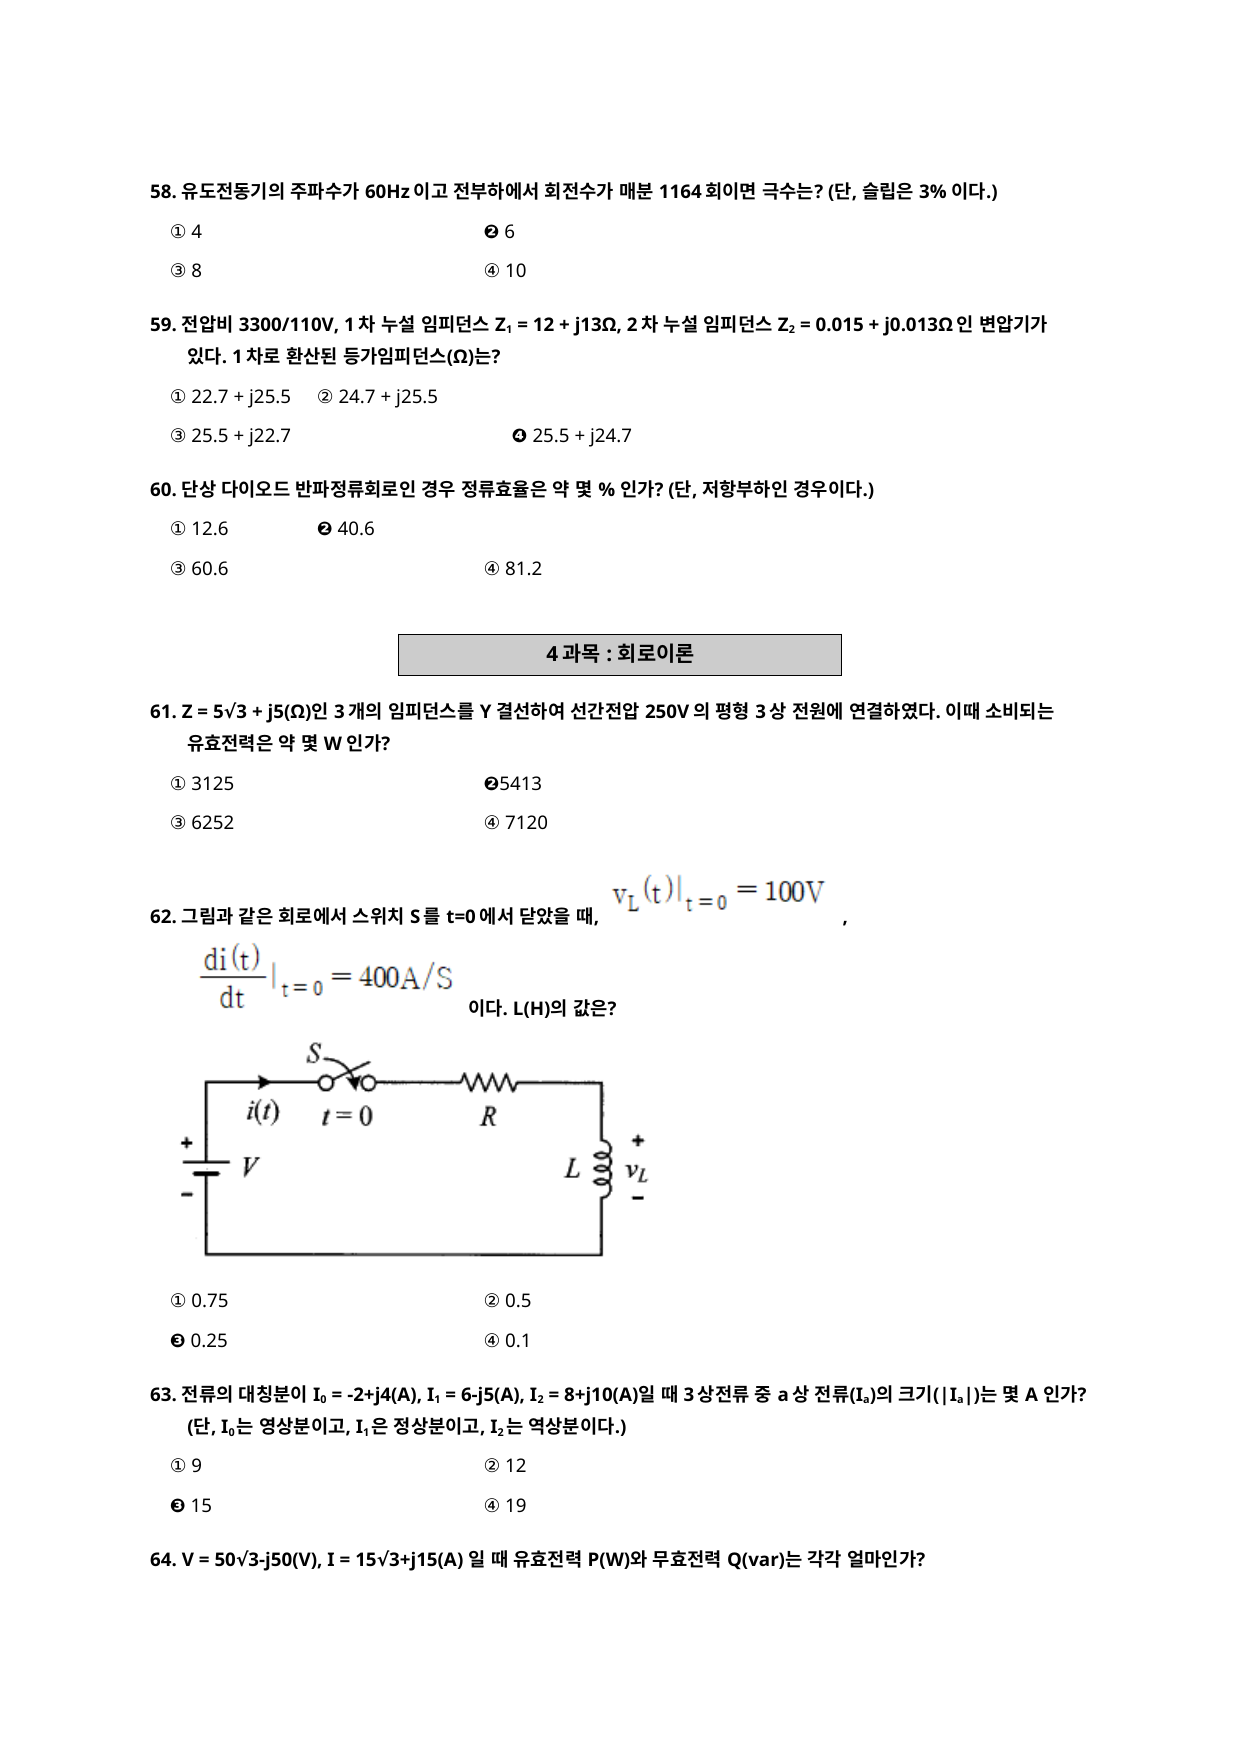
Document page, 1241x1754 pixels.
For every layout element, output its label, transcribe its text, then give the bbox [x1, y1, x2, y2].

picture [169, 1035, 658, 1269]
text 59. 전압비 3300/110V, 1차 누설 임피던스 Z1 = 12 + j13Ω, 2차 누설 임피던스 Z2 = 0.015 + j0.013Ω인 변압기가 있다. 1차로 환산된 등가임피던스(Ω)는? [150, 309, 1090, 369]
picture [603, 861, 832, 924]
table_header 4과목 : 회로이론 [399, 635, 841, 675]
text ❸ 0.25 ④ 0.1 [150, 1327, 1090, 1353]
text 62. 그림과 같은 회로에서 스위치 S를 t=0에서 닫았을 때, , 이다. L(H)의 값은? [150, 861, 1090, 1022]
text ① 4 ❷ 6 [150, 218, 1090, 244]
text 61. Z = 5√3 + j5(Ω)인 3개의 임피던스를 Y 결선하여 선간전압 250V의 평형 3상 전원에 연결하였다. 이때 소비되는 유효전력은 약 몇 W 인가? [150, 696, 1090, 756]
text ① 0.75 ② 0.5 [150, 1288, 1090, 1313]
text ① 3125 ❷5413 [150, 770, 1090, 795]
text ① 9 ② 12 [150, 1453, 1090, 1478]
text 58. 유도전동기의 주파수가 60Hz이고 전부하에서 회전수가 매분 1164회이면 극수는? (단, 슬립은 3% 이다.) [150, 177, 1090, 204]
text ❸ 15 ④ 19 [150, 1492, 1090, 1518]
text ① 22.7 + j25.5 ② 24.7 + j25.5 [150, 383, 1090, 409]
picture [192, 934, 458, 1016]
text ③ 8 ④ 10 [150, 258, 1090, 283]
text 64. V = 50√3-j50(V), I = 15√3+j15(A) 일 때 유효전력 P(W)와 무효전력 Q(var)는 각각 얼마인가? [150, 1544, 1090, 1571]
text 60. 단상 다이오드 반파정류회로인 경우 정류효율은 약 몇 % 인가? (단, 저항부하인 경우이다.) [150, 474, 1090, 502]
text 63. 전류의 대칭분이 I0 = -2+j4(A), I1 = 6-j5(A), I2 = 8+j10(A)일 때 3상전류 중 a상 전류(Ia)의 크기(|Ia|)는 몇 A 인가? (단, I0는 영상분이고, I1은 정상분이고, I2는 역상분이다.) [150, 1379, 1090, 1439]
text ③ 6252 ④ 7120 [150, 809, 1090, 835]
text ① 12.6 ❷ 40.6 [150, 516, 1090, 541]
text ③ 60.6 ④ 81.2 [150, 555, 1090, 581]
text ③ 25.5 + j22.7 ❹ 25.5 + j24.7 [150, 423, 1090, 448]
